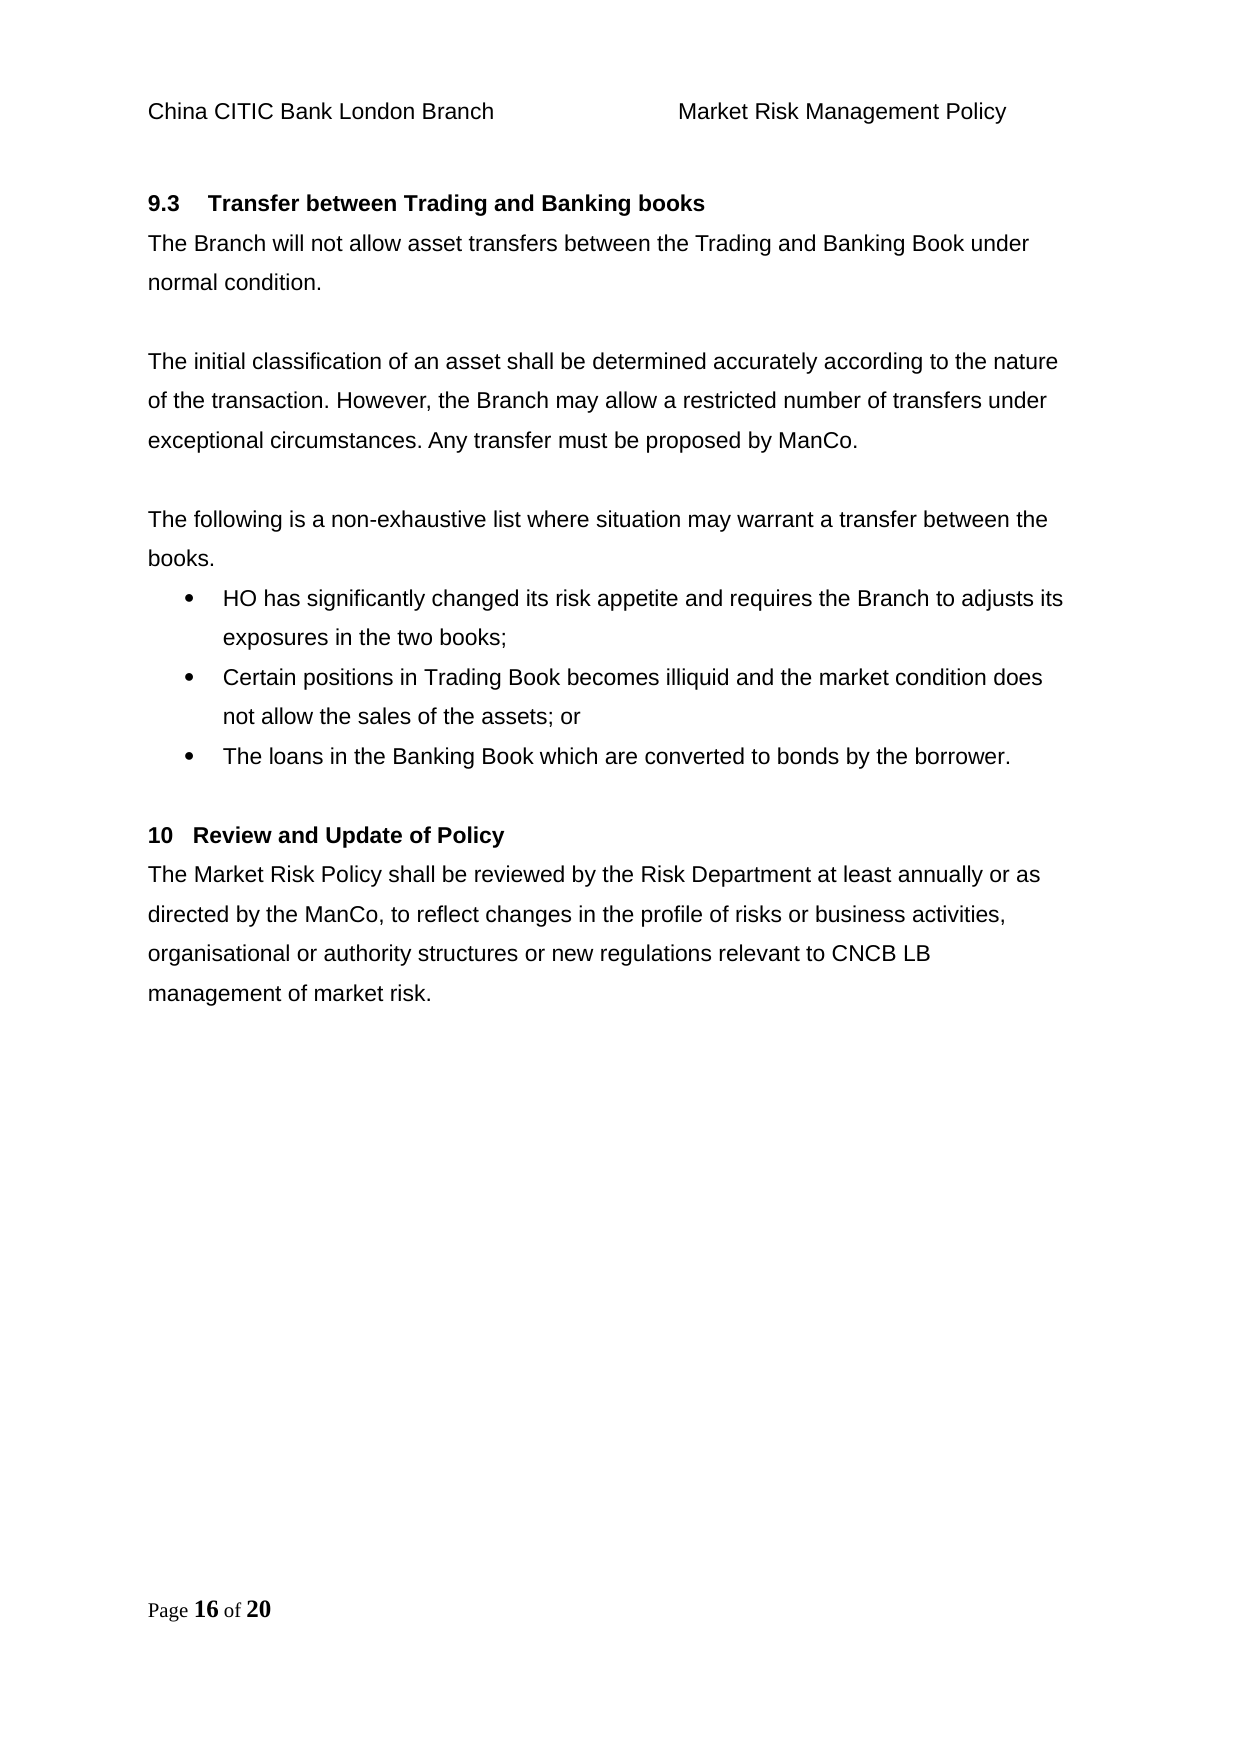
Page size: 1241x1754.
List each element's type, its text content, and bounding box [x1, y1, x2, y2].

subtitle Review and Update of Policy [148, 822, 1066, 848]
text Certain positions in Trading Book becomes illiquid and the market condition does not allow the sales of the assets; or [185, 664, 1066, 729]
text HO has significantly changed its risk appetite and requires the Branch to adjusts its exposures in the two books; [185, 585, 1066, 651]
text The Branch will not allow asset transfers between the Trading and Banking Book under normal condition. [148, 229, 1066, 295]
text The following is a non-exhaustive list where situation may warrant a transfer between the books. [148, 506, 1066, 572]
text The initial classification of an asset shall be determined accurately according to the nature of the transaction. However, the Branch may allow a restricted number of transfers under exceptional circumstances. Any transfer must be proposed by ManCo. [148, 348, 1066, 453]
text The loans in the Banking Book which are converted to bonds by the borrower. [185, 743, 1066, 769]
text The Market Risk Policy shall be reviewed by the Risk Department at least annually or as directed by the ManCo, to reflect changes in the profile of risks or business activities, organisational or authority structures or new regulations relevant to CNCB LB management of market risk. [148, 861, 1066, 1006]
subtitle Transfer between Trading and Banking books [148, 190, 1066, 216]
